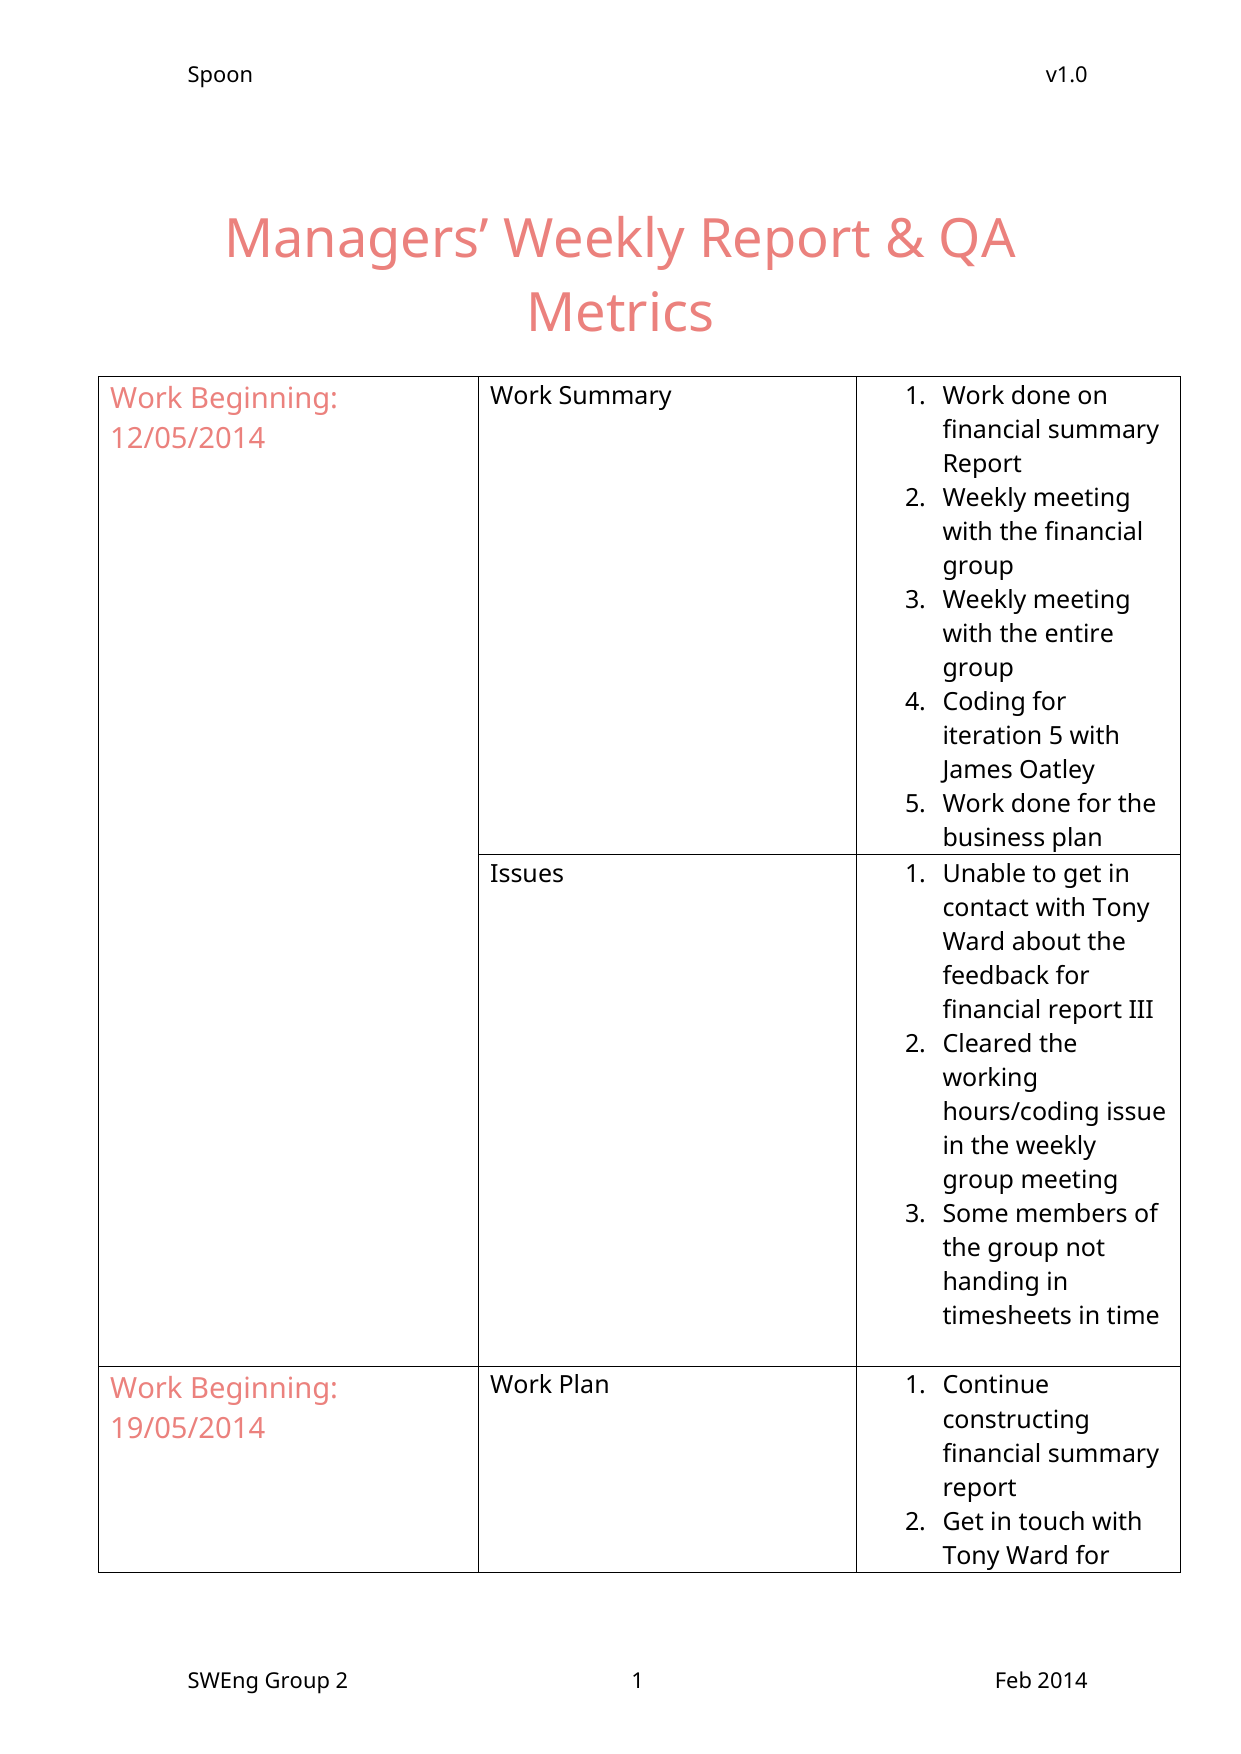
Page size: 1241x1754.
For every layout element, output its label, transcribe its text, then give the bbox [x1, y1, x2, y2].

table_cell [857, 1367, 1180, 1572]
table_header Work Beginning: 12/05/2014 [99, 377, 478, 1366]
table_cell Work Plan [479, 1367, 856, 1572]
subtitle Managers’ Weekly Report & QA Metrics [187, 200, 1053, 347]
table_header Work done on financial summary Report Weekly meeting with the financial group Weekly meeting with the entire group Coding for iteration 5 with James Oatley Work done for the business plan [857, 377, 1180, 854]
table_header Work Summary [479, 377, 856, 854]
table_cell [99, 1367, 478, 1572]
table_cell Issues [479, 855, 856, 1366]
table_cell Unable to get in contact with Tony Ward about the feedback for financial report III Cleared the working hours/coding issue in the weekly group meeting Some members of the group not handing in timesheets in time [857, 855, 1180, 1366]
